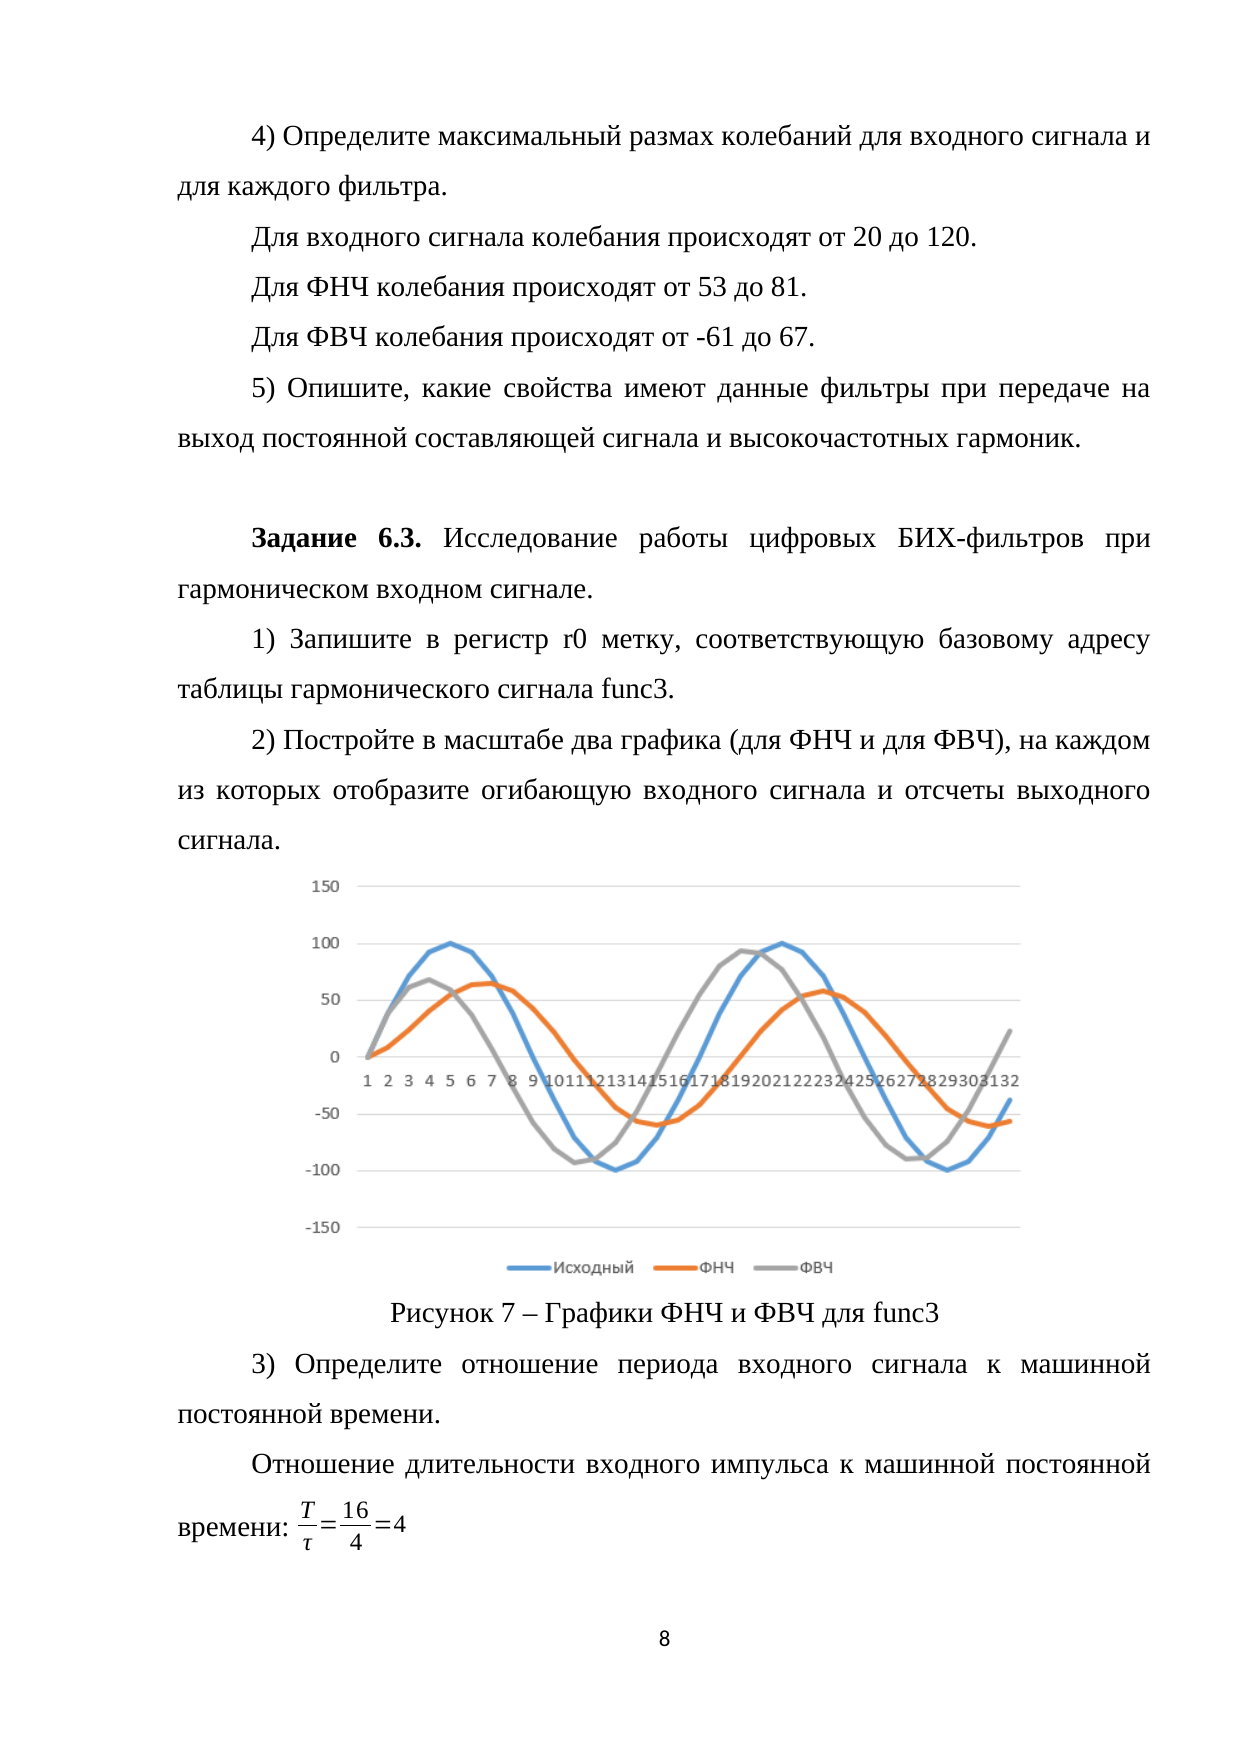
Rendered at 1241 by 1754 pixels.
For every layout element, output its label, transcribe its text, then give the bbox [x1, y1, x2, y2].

text 4) Определите максимальный размах колебаний для входного сигнала и для каждого фильтра. [177, 118, 1152, 202]
text Для ФНЧ колебания происходят от 53 до 81. [177, 269, 1152, 303]
text Для ФВЧ колебания происходят от -61 до 67. [177, 319, 1152, 353]
text 2) Постройте в масштабе два графика (для ФНЧ и для ФВЧ), на каждом из которых отобразите огибающую входного сигнала и отсчеты выходного сигнала. [177, 722, 1152, 856]
text 3) Определите отношение периода входного сигнала к машинной постоянной времени. [177, 1346, 1152, 1430]
text Задание 6.3. Исследование работы цифровых БИХ-фильтров при гармоническом входном сигнале. [177, 521, 1152, 604]
text Отношение длительности входного импульса к машинной постоянной времени: [177, 1446, 1152, 1556]
text 1) Запишите в регистр r0 метку, соответствующую базовому адресу таблицы гармонического сигнала func3. [177, 621, 1152, 705]
picture [304, 872, 1025, 1282]
text 5) Опишите, какие свойства имеют данные фильтры при передаче на выход постоянной составляющей сигнала и высокочастотных гармоник. [177, 370, 1152, 453]
text Рисунок 7 – Графики ФНЧ и ФВЧ для func3 [177, 1296, 1152, 1329]
text Для входного сигнала колебания происходят от 20 до 120. [177, 219, 1152, 252]
